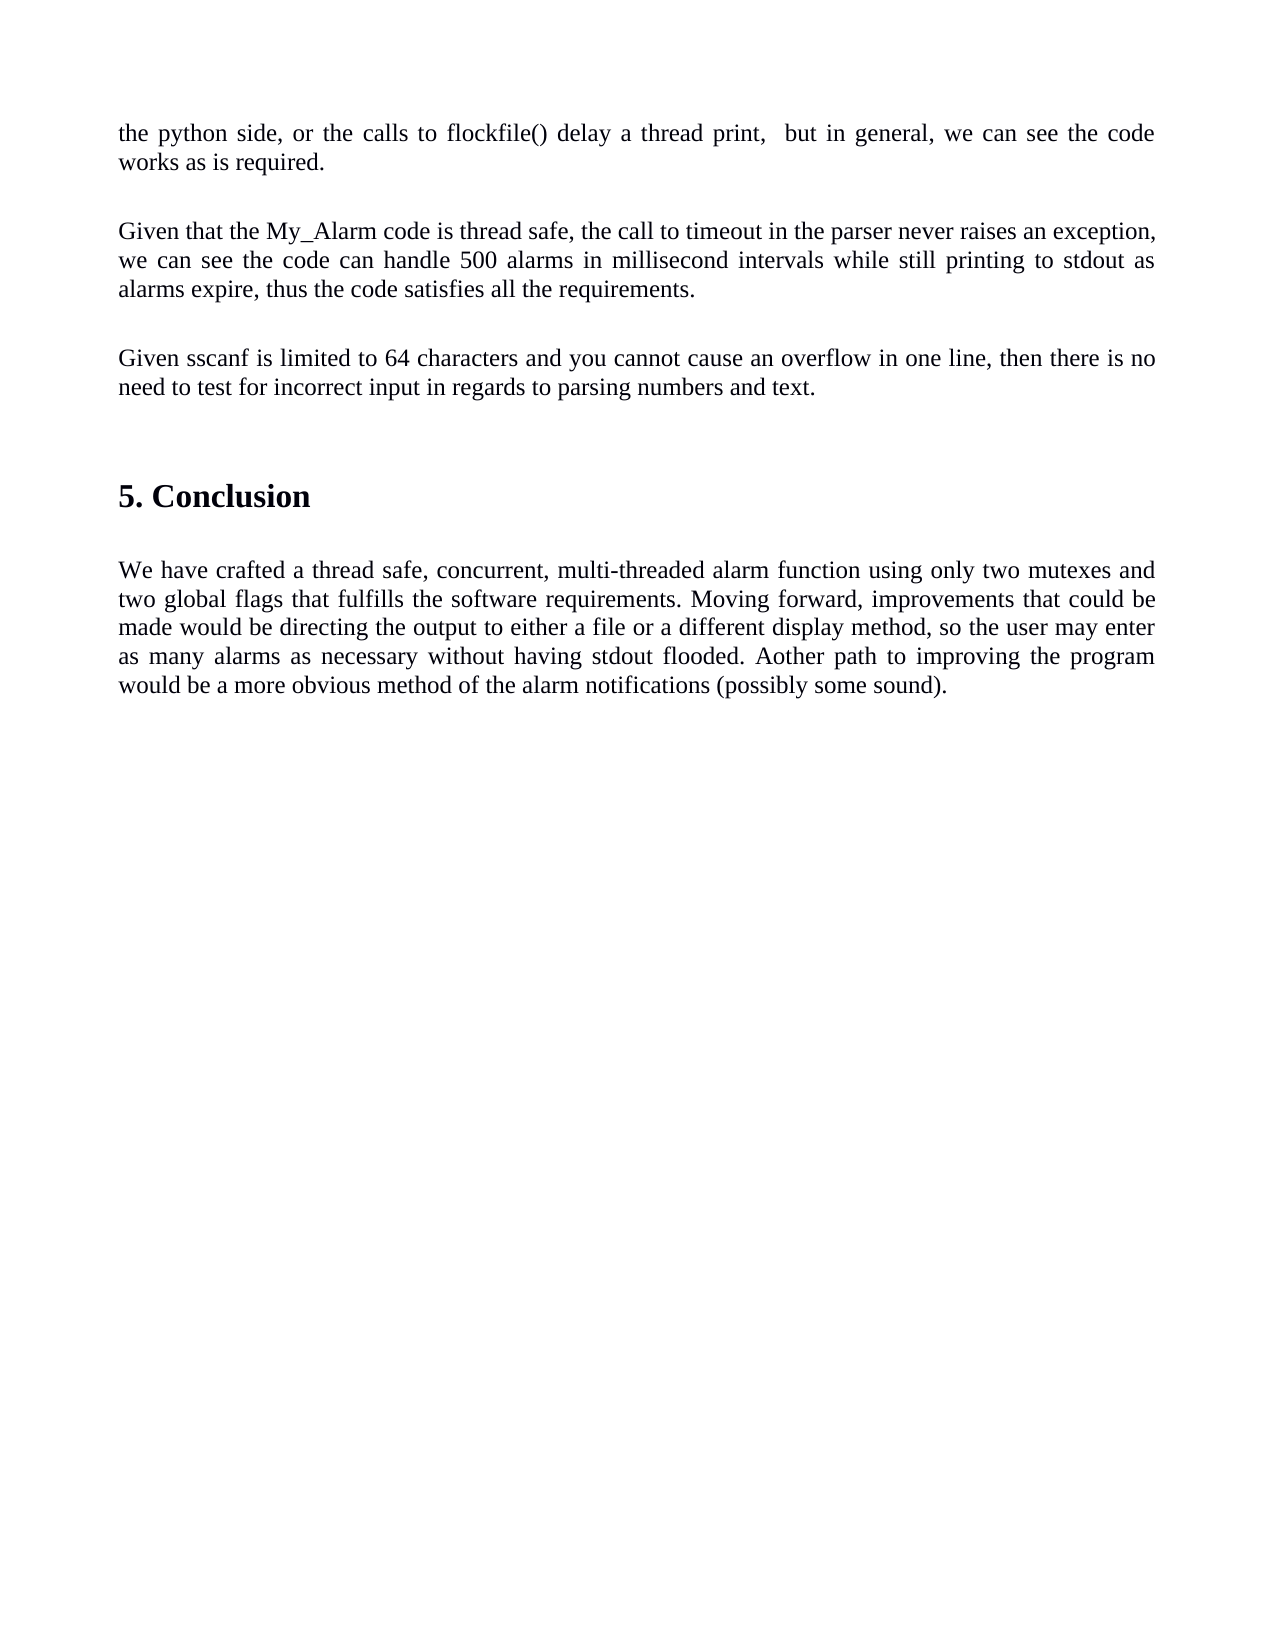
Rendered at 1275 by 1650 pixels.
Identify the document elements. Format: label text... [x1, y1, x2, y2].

text Given sscanf is limited to 64 characters and you cannot cause an overflow in one line, then there is no need to test for incorrect input in regards to parsing numbers and text. [118, 343, 1157, 401]
text 5. Conclusion [118, 476, 1157, 514]
text We have crafted a thread safe, concurrent, multi-threaded alarm function using only two mutexes and two global flags that fulfills the software requirements. Moving forward, improvements that could be made would be directing the output to either a file or a different display method, so the user may enter as many alarms as necessary without having stdout flooded. Aother path to improving the program would be a more obvious method of the alarm notifications (possibly some sound). [118, 555, 1157, 699]
text Given that the My_Alarm code is thread safe, the call to timeout in the parser never raises an exception, we can see the code can handle 500 alarms in millisecond intervals while still printing to stdout as alarms expire, thus the code satisfies all the requirements. [118, 216, 1157, 302]
